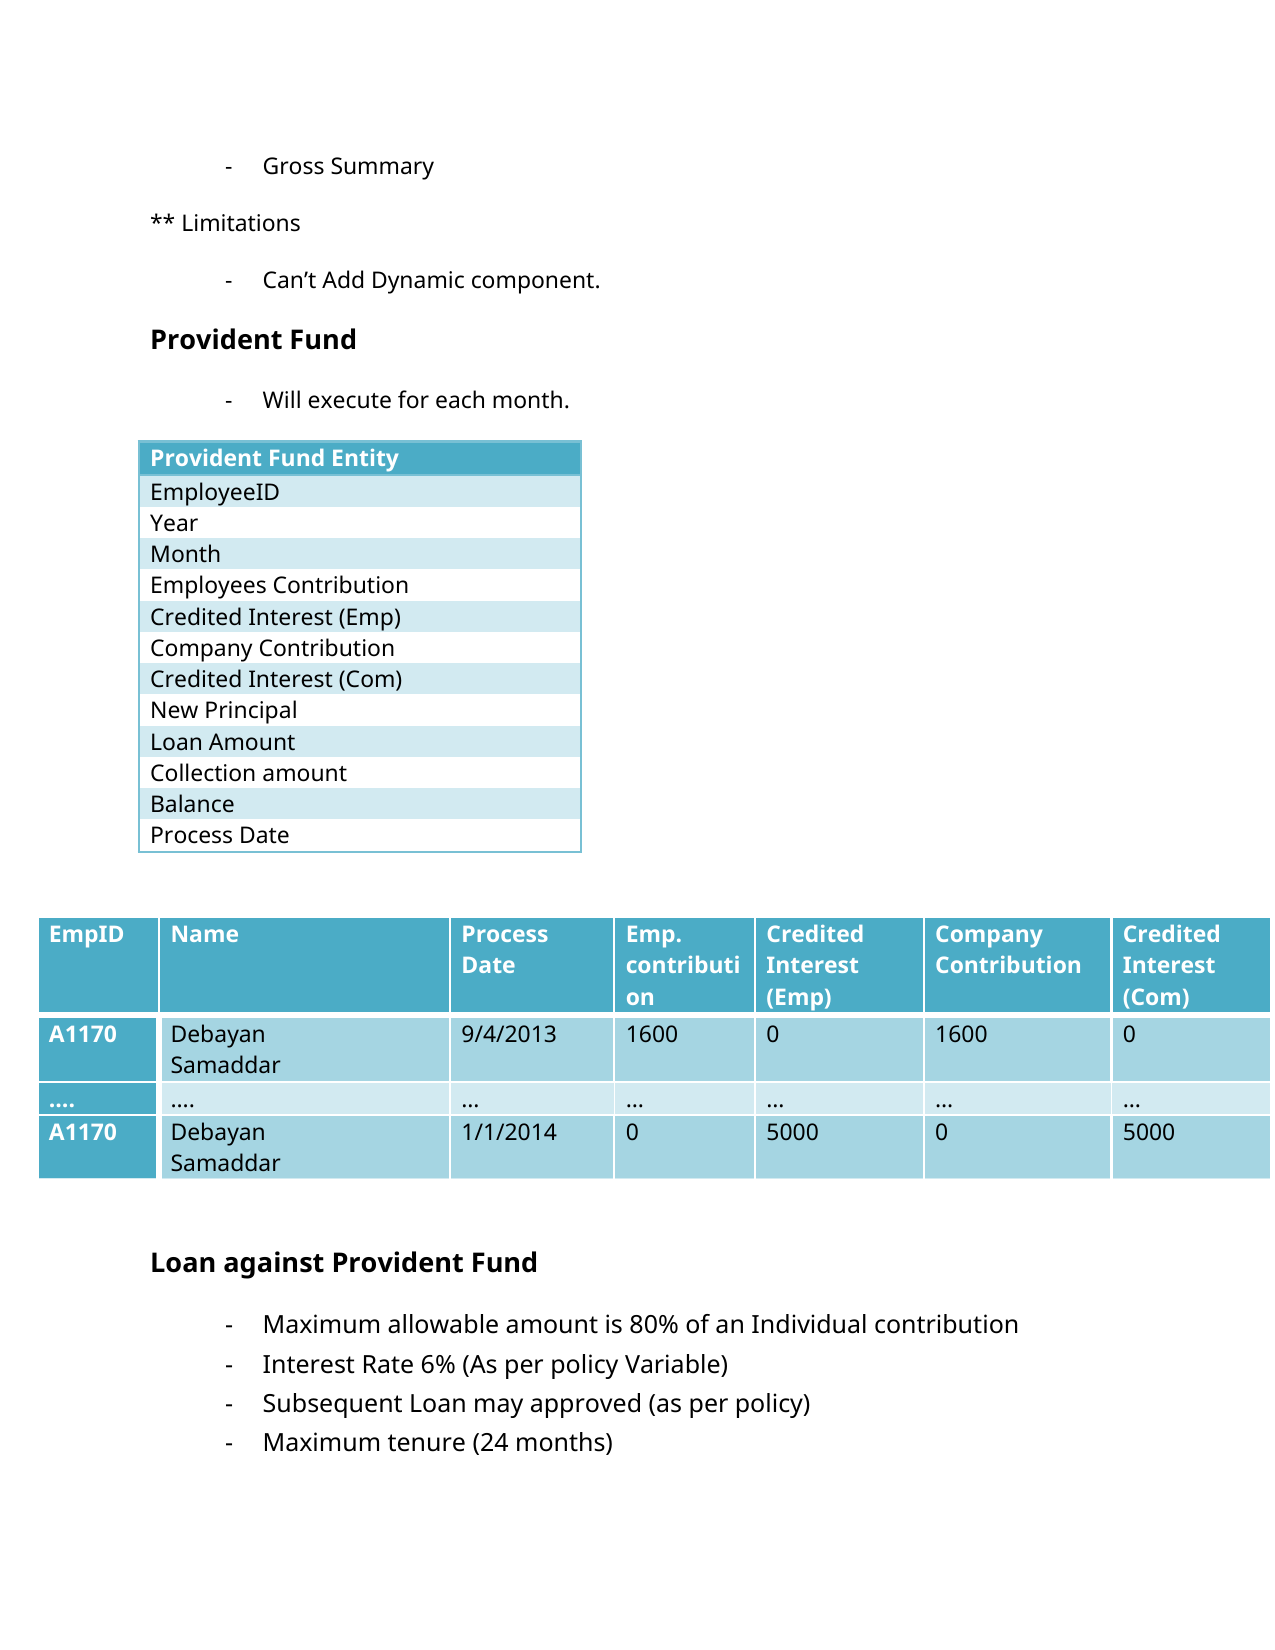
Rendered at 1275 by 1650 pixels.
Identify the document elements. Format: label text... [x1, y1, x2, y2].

table_cell … [756, 1083, 923, 1114]
table_cell Month [140, 538, 580, 569]
table_cell … [451, 1083, 614, 1114]
table_cell Credited Interest (Com) [140, 663, 580, 694]
table_cell A1170 [39, 1018, 156, 1081]
table_cell Debayan Samaddar [162, 1116, 449, 1178]
text Provident Fund [150, 320, 1125, 357]
table_cell EmployeeID [140, 476, 580, 507]
table_cell 1/1/2014 [451, 1116, 613, 1178]
table_cell 5000 [1113, 1116, 1270, 1178]
table_header Provident Fund Entity [140, 443, 580, 474]
table_header Process Date [451, 918, 613, 1012]
table_header Company Contribution [925, 918, 1110, 1012]
table_cell A1170 [39, 1116, 156, 1178]
table_cell 1600 [615, 1018, 754, 1081]
table_header Credited Interest (Emp) [756, 918, 923, 1012]
text Loan against Provident Fund [150, 1244, 1125, 1281]
list Can’t Add Dynamic component. [225, 263, 1125, 295]
text ** Limitations [150, 207, 1125, 238]
table_cell …. [162, 1083, 449, 1114]
list Subsequent Loan may approved (as per policy) [225, 1385, 1125, 1419]
list Maximum allowable amount is 80% of an Individual contribution [225, 1307, 1125, 1341]
table_cell New Principal [140, 695, 580, 726]
list Gross Summary [225, 150, 1125, 181]
list Interest Rate 6% (As per policy Variable) [225, 1346, 1125, 1380]
table_header EmpID [39, 918, 158, 1012]
table_cell Company Contribution [140, 632, 580, 663]
list Will execute for each month. [225, 383, 1125, 415]
table_cell Collection amount [140, 757, 580, 788]
table_cell Employees Contribution [140, 570, 580, 601]
table_cell Loan Amount [140, 726, 580, 757]
list Maximum tenure (24 months) [225, 1424, 1125, 1459]
table_cell Process Date [140, 820, 580, 851]
table_cell …. [39, 1083, 156, 1114]
table_cell … [615, 1083, 754, 1114]
table_cell 5000 [756, 1116, 923, 1178]
table_cell … [1112, 1083, 1270, 1114]
table_cell … [925, 1083, 1111, 1114]
table_header Credited Interest (Com) [1113, 918, 1270, 1012]
table_header Name [160, 918, 449, 1012]
table_cell 0 [756, 1018, 923, 1081]
table_cell Balance [140, 788, 580, 819]
table_header Emp. contribution [615, 918, 754, 1012]
table_cell Year [140, 507, 580, 538]
table_cell 1600 [925, 1018, 1110, 1081]
table_cell 0 [925, 1116, 1110, 1178]
table_cell 0 [1113, 1018, 1270, 1081]
table_cell Credited Interest (Emp) [140, 601, 580, 632]
table_cell 0 [615, 1116, 754, 1178]
table_cell Debayan Samaddar [162, 1018, 449, 1081]
table_cell 9/4/2013 [451, 1018, 613, 1081]
